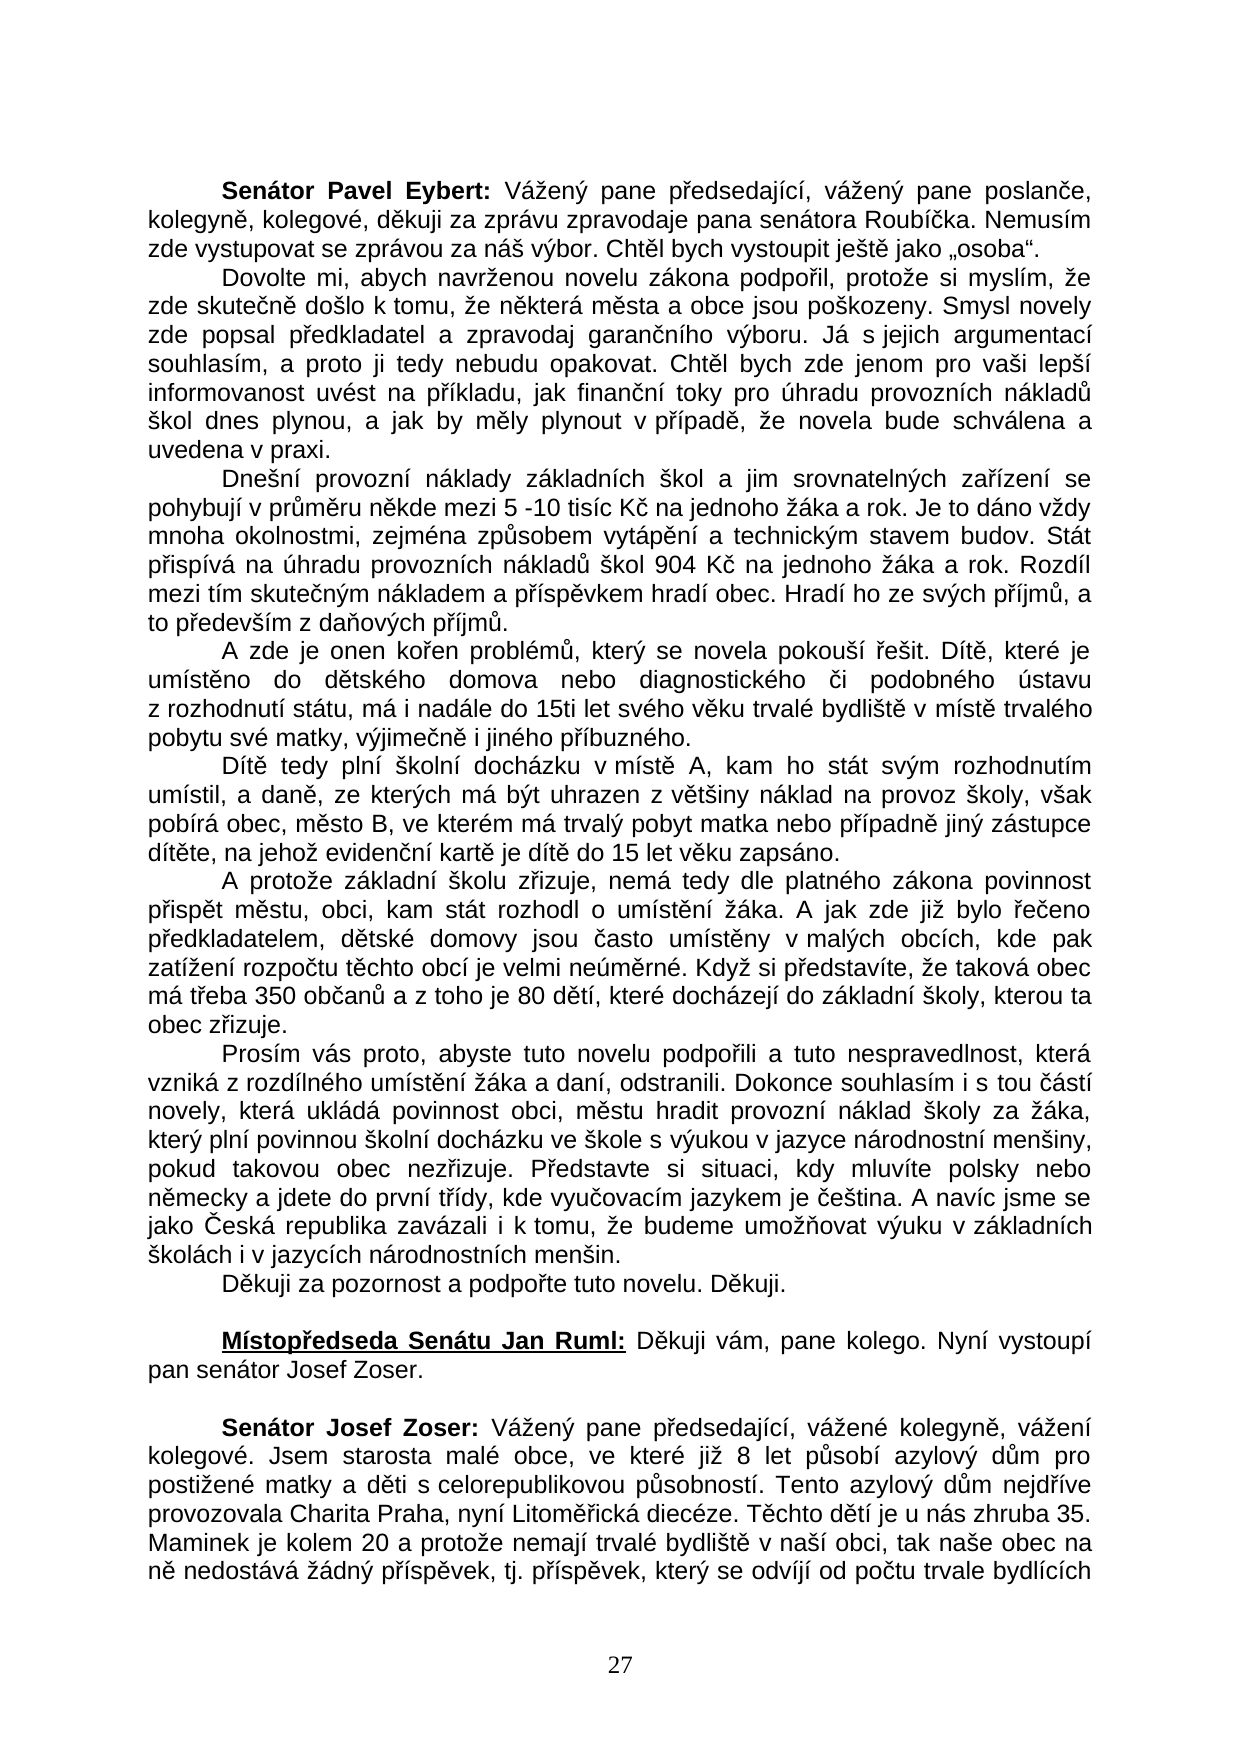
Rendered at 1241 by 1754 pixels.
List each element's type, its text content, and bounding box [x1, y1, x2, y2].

text Děkuji za pozornost a podpořte tuto novelu. Děkuji. [148, 1269, 1093, 1298]
text Prosím vás proto, abyste tuto novelu podpořili a tuto nespravedlnost, která vzniká z rozdílného umístění žáka a daní, odstranili. Dokonce souhlasím i s tou částí novely, která ukládá povinnost obci, městu hradit provozní náklad školy za žáka, který plní povinnou školní docházku ve škole s výukou v jazyce národnostní menšiny, pokud takovou obec nezřizuje. Představte si situaci, kdy mluvíte polsky nebo německy a jdete do první třídy, kde vyučovacím jazykem je čeština. A navíc jsme se jako Česká republika zavázali i k tomu, že budeme umožňovat výuku v základních školách i v jazycích národnostních menšin. [148, 1039, 1093, 1269]
text A zde je onen kořen problémů, který se novela pokouší řešit. Dítě, které je umístěno do dětského domova nebo diagnostického či podobného ústavu z rozhodnutí státu, má i nadále do 15ti let svého věku trvalé bydliště v místě trvalého pobytu své matky, výjimečně i jiného příbuzného. [148, 636, 1093, 751]
text A protože základní školu zřizuje, nemá tedy dle platného zákona povinnost přispět městu, obci, kam stát rozhodl o umístění žáka. A jak zde již bylo řečeno předkladatelem, dětské domovy jsou často umístěny v malých obcích, kde pak zatížení rozpočtu těchto obcí je velmi neúměrné. Když si představíte, že taková obec má třeba 350 občanů a z toho je 80 dětí, které docházejí do základní školy, kterou ta obec zřizuje. [148, 866, 1093, 1039]
text Místopředseda Senátu Jan Ruml: Děkuji vám, pane kolego. Nyní vystoupí pan senátor Josef Zoser. [148, 1326, 1093, 1384]
text Dovolte mi, abych navrženou novelu zákona podpořil, protože si myslím, že zde skutečně došlo k tomu, že některá města a obce jsou poškozeny. Smysl novely zde popsal předkladatel a zpravodaj garančního výboru. Já s jejich argumentací souhlasím, a proto ji tedy nebudu opakovat. Chtěl bych zde jenom pro vaši lepší informovanost uvést na příkladu, jak finanční toky pro úhradu provozních nákladů škol dnes plynou, a jak by měly plynout v případě, že novela bude schválena a uvedena v praxi. [148, 263, 1093, 464]
text Senátor Pavel Eybert: Vážený pane předsedající, vážený pane poslanče, kolegyně, kolegové, děkuji za zprávu zpravodaje pana senátora Roubíčka. Nemusím zde vystupovat se zprávou za náš výbor. Chtěl bych vystoupit ještě jako „osoba“. [148, 176, 1093, 263]
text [148, 1413, 1093, 1585]
text Dnešní provozní náklady základních škol a jim srovnatelných zařízení se pohybují v průměru někde mezi 5 -10 tisíc Kč na jednoho žáka a rok. Je to dáno vždy mnoha okolnostmi, zejména způsobem vytápění a technickým stavem budov. Stát přispívá na úhradu provozních nákladů škol 904 Kč na jednoho žáka a rok. Rozdíl mezi tím skutečným nákladem a příspěvkem hradí obec. Hradí ho ze svých příjmů, a to především z daňových příjmů. [148, 464, 1093, 636]
text Dítě tedy plní školní docházku v místě A, kam ho stát svým rozhodnutím umístil, a daně, ze kterých má být uhrazen z většiny náklad na provoz školy, však pobírá obec, město B, ve kterém má trvalý pobyt matka nebo případně jiný zástupce dítěte, na jehož evidenční kartě je dítě do 15 let věku zapsáno. [148, 751, 1093, 866]
